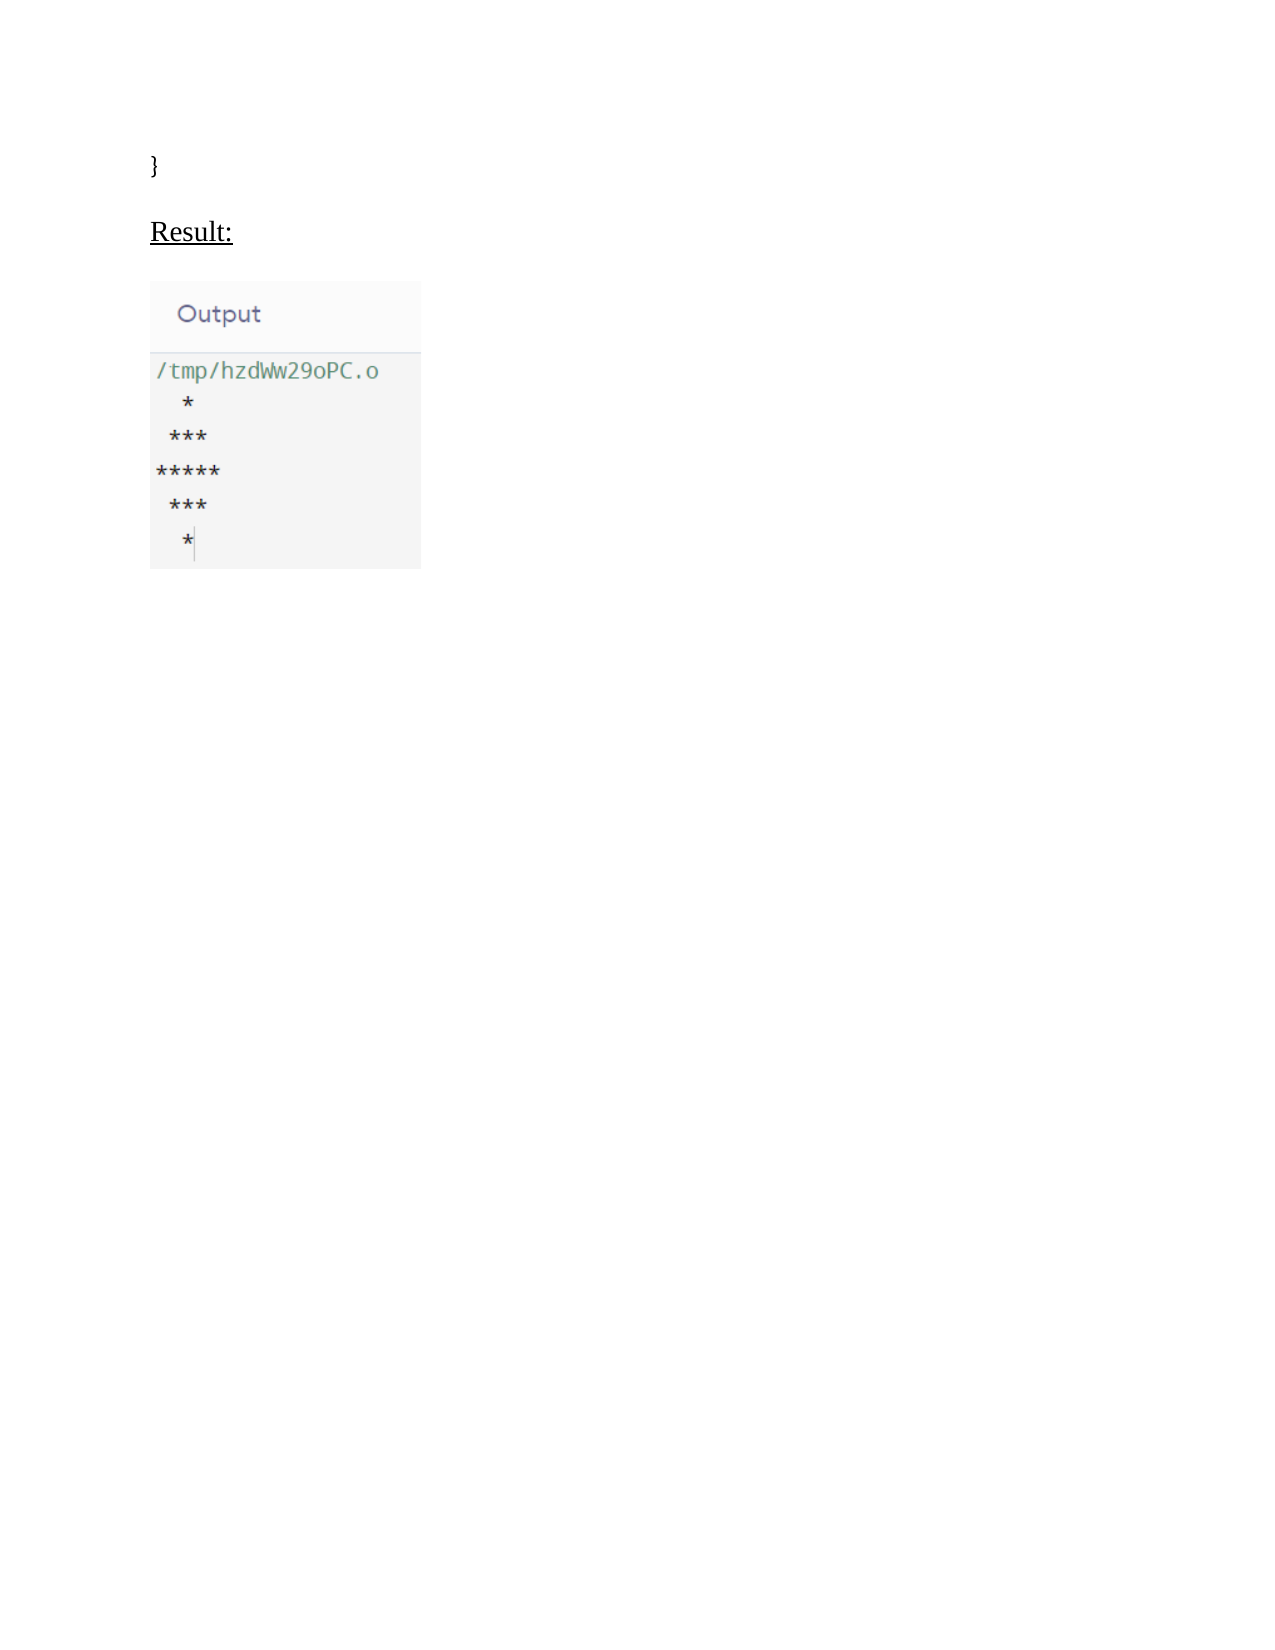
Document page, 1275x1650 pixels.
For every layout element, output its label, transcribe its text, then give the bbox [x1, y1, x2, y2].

picture [150, 281, 422, 569]
text Result: [150, 214, 1125, 248]
text } [150, 150, 1125, 181]
